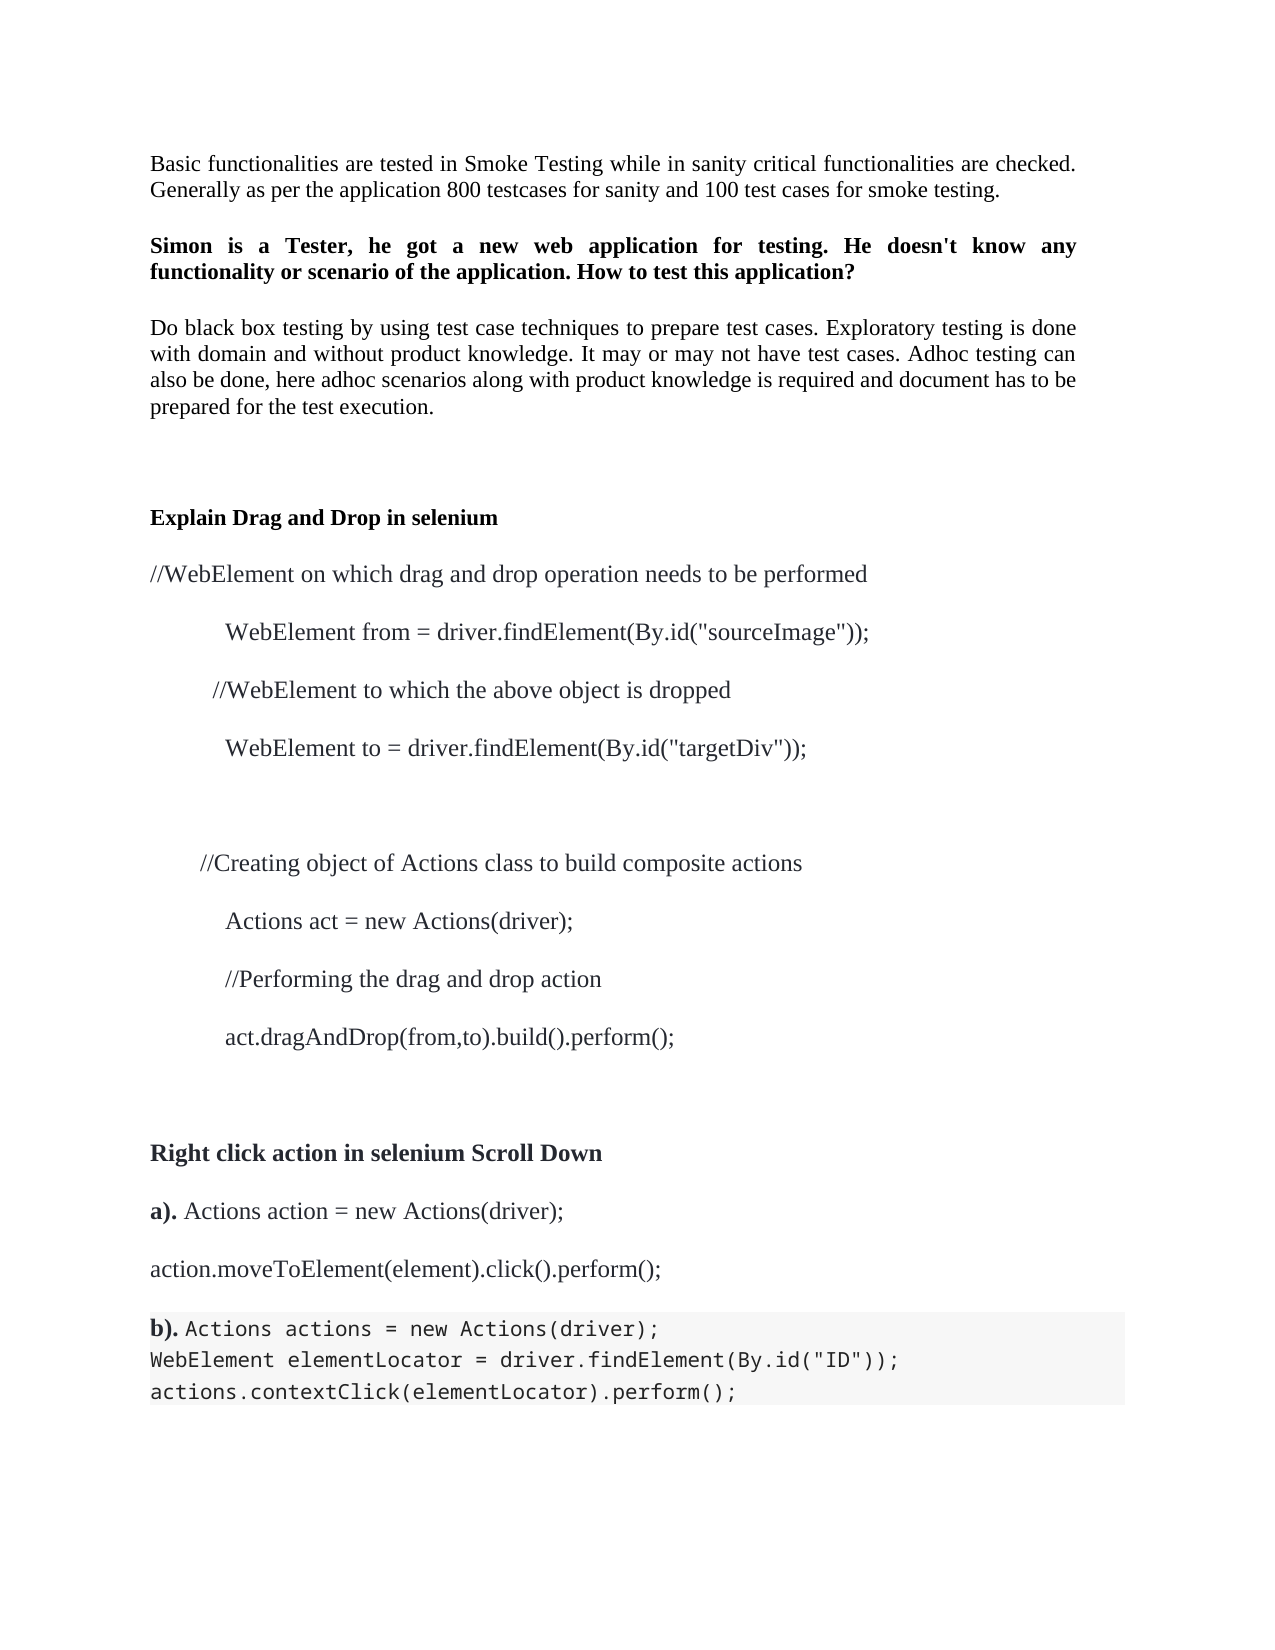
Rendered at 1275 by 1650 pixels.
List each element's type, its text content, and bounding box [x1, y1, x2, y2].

text actions.contextClick(elementLocator).perform(); [150, 1374, 1125, 1405]
text a). Actions action = new Actions(driver); [150, 1196, 1078, 1224]
text act.dragAndDrop(from,to).build().perform(); [150, 1022, 1078, 1051]
text //WebElement to which the above object is dropped [150, 675, 1078, 704]
text action.moveToElement(element).click().perform(); [150, 1254, 1078, 1282]
text Basic functionalities are tested in Smoke Testing while in sanity critical functionalities are checked. Generally as per the application 800 testcases for sanity and 100 test cases for smoke testing. [150, 150, 1078, 203]
text Explain Drag and Drop in selenium [150, 504, 1078, 530]
text WebElement from = driver.findElement(By.id("sourceImage")); [150, 617, 1078, 646]
text Actions act = new Actions(driver); [150, 906, 1078, 935]
text //Creating object of Actions class to build composite actions [150, 848, 1078, 877]
text WebElement to = driver.findElement(By.id("targetDiv")); [150, 733, 1078, 762]
text Do black box testing by using test case techniques to prepare test cases. Exploratory testing is done with domain and without product knowledge. It may or may not have test cases. Adhoc testing can also be done, here adhoc scenarios along with product knowledge is required and document has to be prepared for the test execution. [150, 314, 1078, 419]
text WebElement elementLocator = driver.findElement(By.id("ID")); [150, 1343, 1125, 1374]
text //WebElement on which drag and drop operation needs to be performed [150, 559, 1078, 588]
text Simon is a Tester, he got a new web application for testing. He doesn't know any functionality or scenario of the application. How to test this application? [150, 232, 1078, 284]
text b). Actions actions = new Actions(driver); [150, 1312, 1125, 1343]
text Right click action in selenium Scroll Down [150, 1138, 1078, 1167]
text //Performing the drag and drop action [150, 964, 1078, 993]
